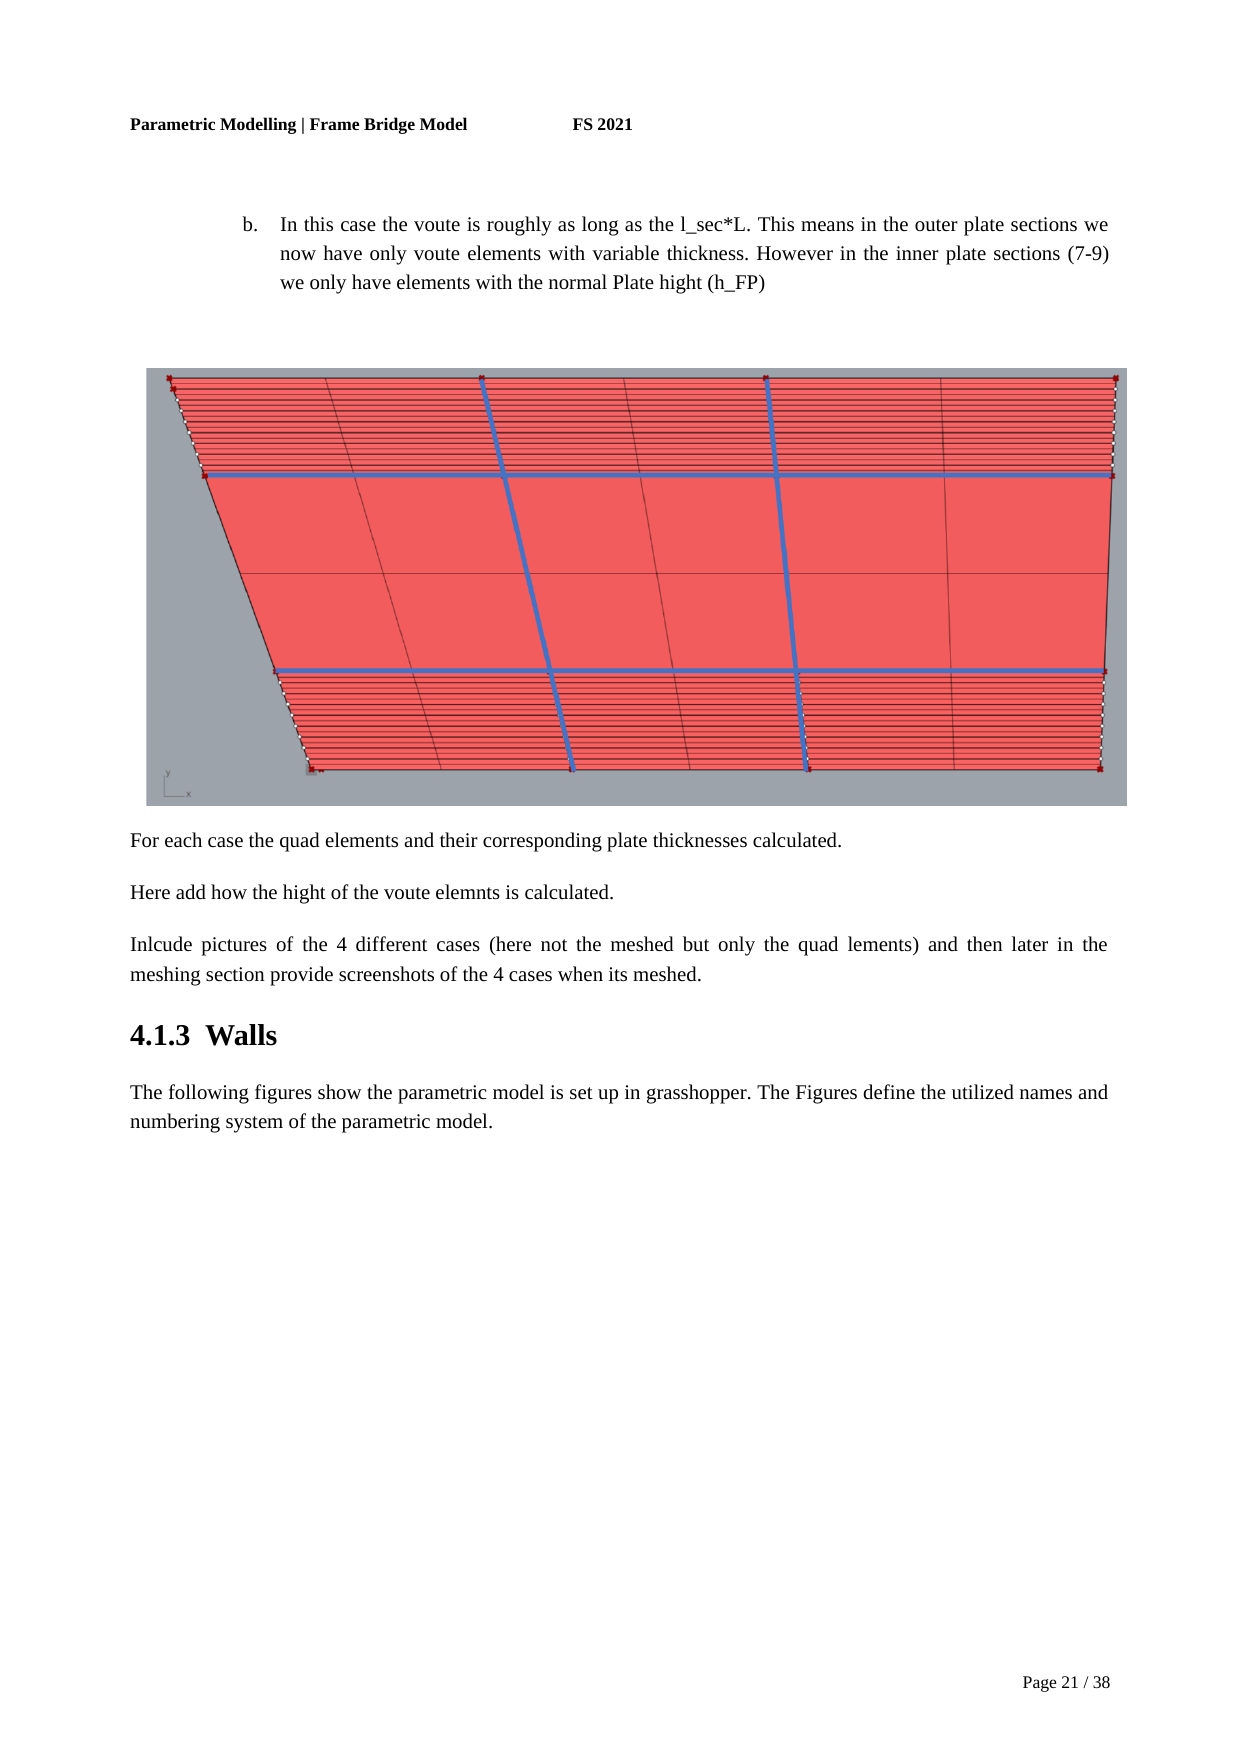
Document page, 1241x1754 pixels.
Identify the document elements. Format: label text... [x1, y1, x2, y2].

text Inlcude pictures of the 4 different cases (here not the meshed but only the quad lements) and then later in the meshing section provide screenshots of the 4 cases when its meshed. [130, 927, 1110, 986]
text Here add how the hight of the voute elemnts is calculated. [130, 875, 1110, 904]
list In this case the voute is roughly as long as the l_sec*L. This means in the outer plate sections we now have only voute elements with variable thickness. However in the inner plate sections (7-9) we only have elements with the normal Plate hight (h_FP) [242, 207, 1110, 294]
subtitle Walls [130, 1016, 1110, 1052]
picture [146, 368, 1127, 806]
text The following figures show the parametric model is set up in grasshopper. The Figures define the utilized names and numbering system of the parametric model. [130, 1075, 1110, 1133]
